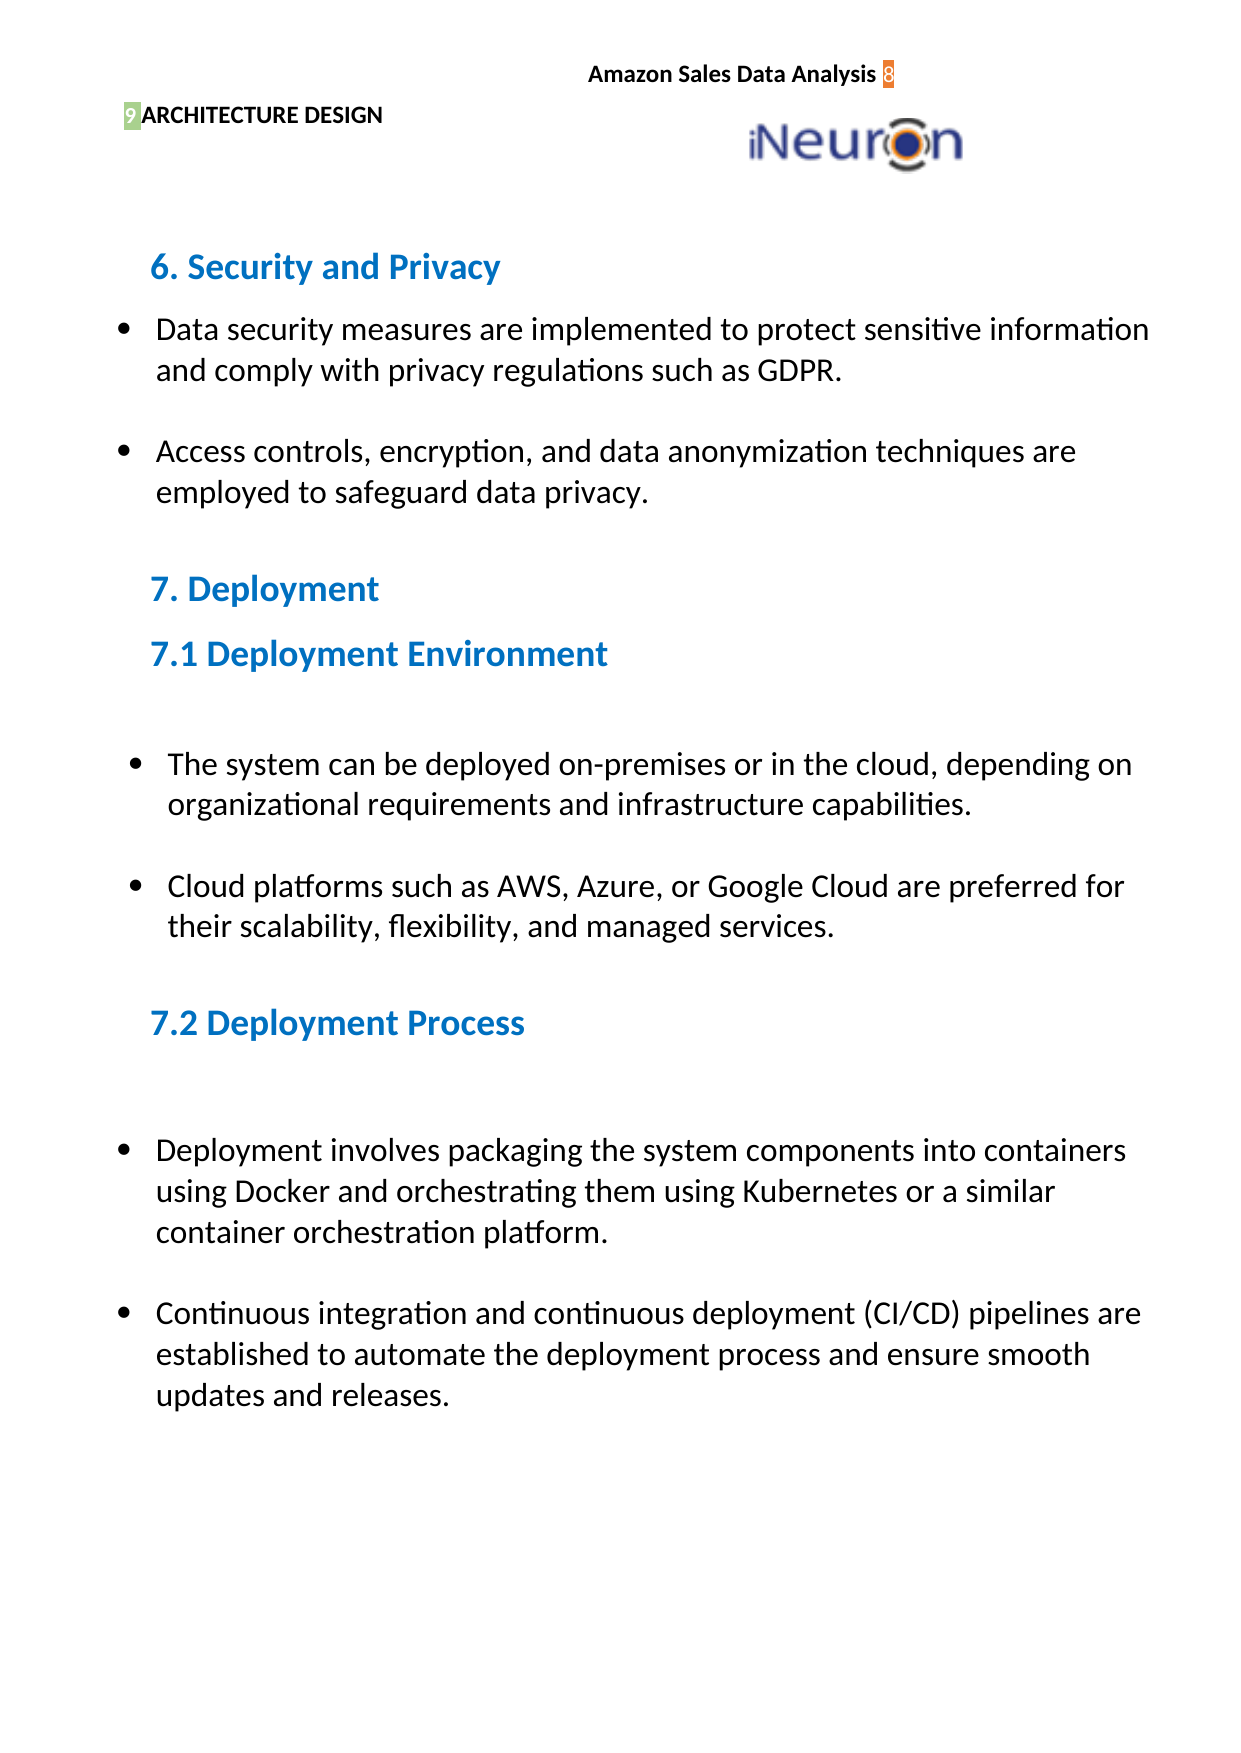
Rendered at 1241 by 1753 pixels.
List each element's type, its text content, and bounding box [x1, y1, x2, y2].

text 7. Deployment [150, 564, 1172, 610]
text 9 ARCHITECTURE DESIGN [124, 100, 1172, 130]
text Amazon Sales Data Analysis 8 [0, 58, 1172, 89]
list The system can be deployed on-premises or in the cloud, depending on organizational requirements and infrastructure capabilities. [130, 743, 1172, 824]
text 7.2 Deployment Process [150, 999, 1172, 1044]
list Continuous integration and continuous deployment (CI/CD) pipelines are established to automate the deployment process and ensure smooth updates and releases. [118, 1292, 1172, 1414]
list Data security measures are implemented to protect sensitive information and comply with privacy regulations such as GDPR. [118, 308, 1172, 390]
list Access controls, encryption, and data anonymization techniques are employed to safeguard data privacy. [118, 431, 1172, 512]
list Deployment involves packaging the system components into containers using Docker and orchestrating them using Kubernetes or a similar container orchestration platform. [118, 1129, 1172, 1252]
picture [748, 118, 963, 174]
list Cloud platforms such as AWS, Azure, or Google Cloud are preferred for their scalability, flexibility, and managed services. [130, 865, 1172, 946]
text 7.1 Deployment Environment [150, 630, 1172, 676]
text 6. Security and Privacy [150, 243, 1172, 289]
